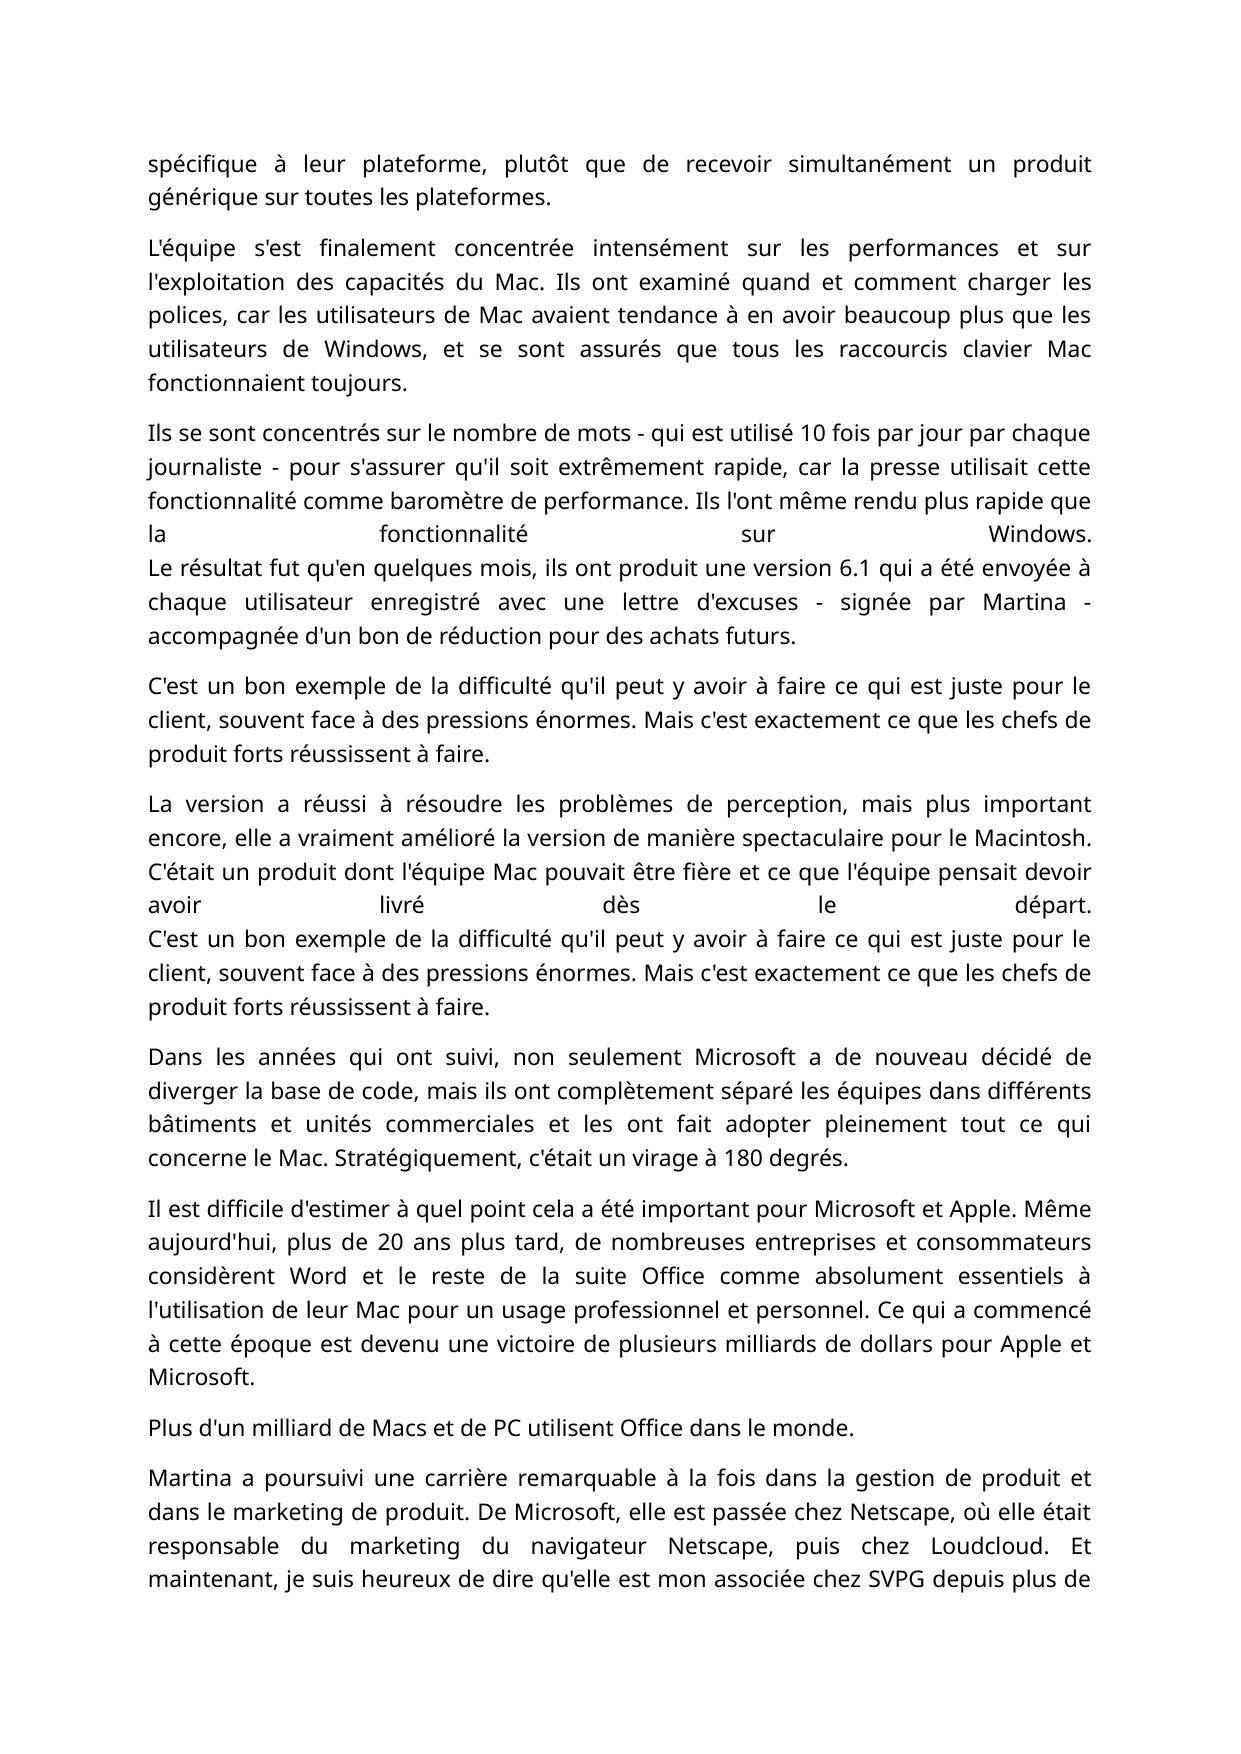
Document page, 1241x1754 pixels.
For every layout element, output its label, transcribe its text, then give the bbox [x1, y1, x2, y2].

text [148, 1462, 1093, 1595]
text Ils se sont concentrés sur le nombre de mots - qui est utilisé 10 fois par jour par chaque journaliste - pour s'assurer qu'il soit extrêmement rapide, car la presse utilisait cette fonctionnalité comme baromètre de performance. Ils l'ont même rendu plus rapide que la fonctionnalité sur Windows. Le résultat fut qu'en quelques mois, ils ont produit une version 6.1 qui a été envoyée à chaque utilisateur enregistré avec une lettre d'excuses - signée par Martina - accompagnée d'un bon de réduction pour des achats futurs. [148, 417, 1093, 651]
text C'est un bon exemple de la difficulté qu'il peut y avoir à faire ce qui est juste pour le client, souvent face à des pressions énormes. Mais c'est exactement ce que les chefs de produit forts réussissent à faire. [148, 670, 1093, 769]
text Plus d'un milliard de Macs et de PC utilisent Office dans le monde. [148, 1412, 1093, 1443]
text Il est difficile d'estimer à quel point cela a été important pour Microsoft et Apple. Même aujourd'hui, plus de 20 ans plus tard, de nombreuses entreprises et consommateurs considèrent Word et le reste de la suite Office comme absolument essentiels à l'utilisation de leur Mac pour un usage professionnel et personnel. Ce qui a commencé à cette époque est devenu une victoire de plusieurs milliards de dollars pour Apple et Microsoft. [148, 1193, 1093, 1393]
text L'équipe s'est finalement concentrée intensément sur les performances et sur l'exploitation des capacités du Mac. Ils ont examiné quand et comment charger les polices, car les utilisateurs de Mac avaient tendance à en avoir beaucoup plus que les utilisateurs de Windows, et se sont assurés que tous les raccourcis clavier Mac fonctionnaient toujours. [148, 232, 1093, 398]
text Dans les années qui ont suivi, non seulement Microsoft a de nouveau décidé de diverger la base de code, mais ils ont complètement séparé les équipes dans différents bâtiments et unités commerciales et les ont fait adopter pleinement tout ce qui concerne le Mac. Stratégiquement, c'était un virage à 180 degrés. [148, 1041, 1093, 1173]
text La version a réussi à résoudre les problèmes de perception, mais plus important encore, elle a vraiment amélioré la version de manière spectaculaire pour le Macintosh. C'était un produit dont l'équipe Mac pouvait être fière et ce que l'équipe pensait devoir avoir livré dès le départ. C'est un bon exemple de la difficulté qu'il peut y avoir à faire ce qui est juste pour le client, souvent face à des pressions énormes. Mais c'est exactement ce que les chefs de produit forts réussissent à faire. [148, 788, 1093, 1022]
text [148, 148, 1093, 213]
